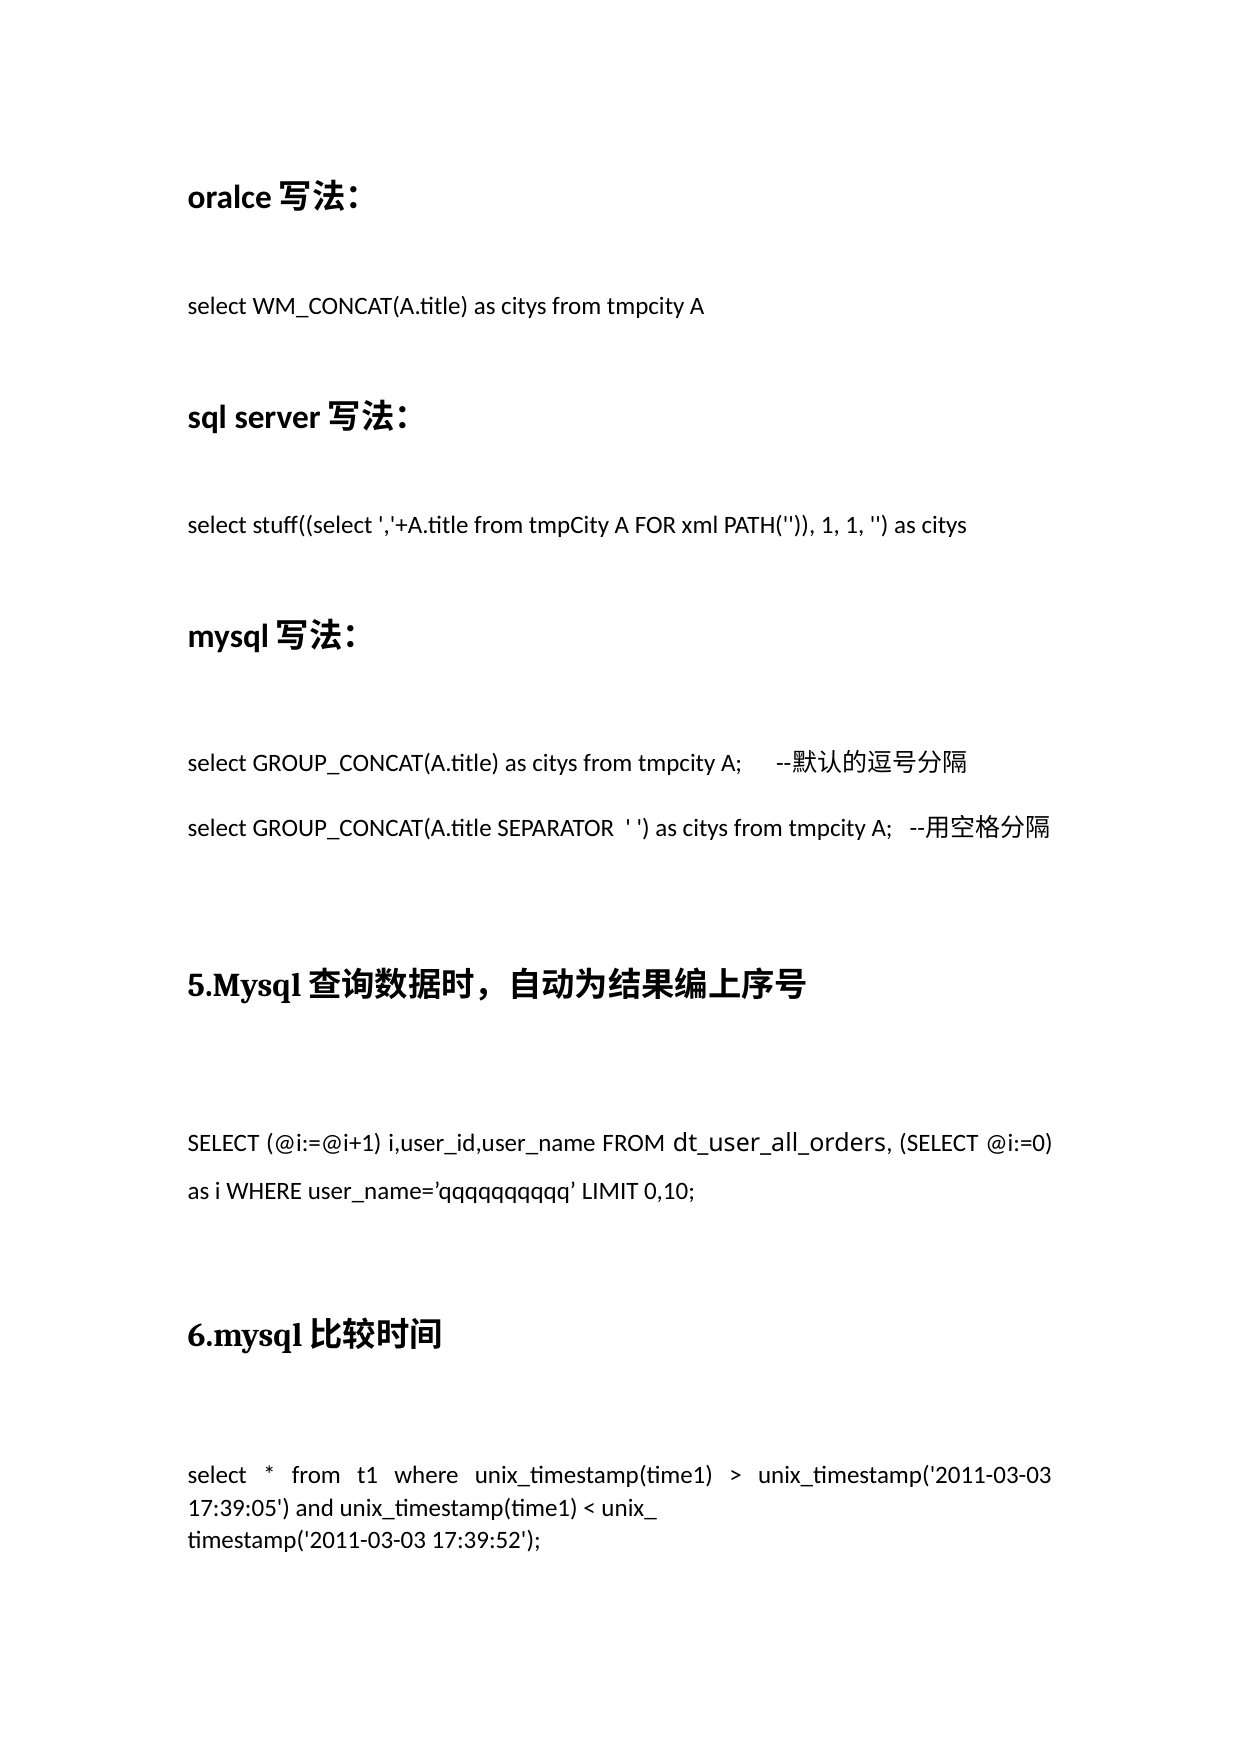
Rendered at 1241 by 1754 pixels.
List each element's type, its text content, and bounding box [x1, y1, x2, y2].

subtitle sql server写法： [187, 381, 1053, 446]
subtitle mysql写法： [187, 601, 1053, 666]
text select GROUP_CONCAT(A.title SEPARATOR ' ') as citys from tmpcity A; --用空格分隔 [187, 793, 1053, 858]
text select stuff((select ','+A.title from tmpCity A FOR xml PATH('')), 1, 1, '') as citys [187, 508, 1053, 541]
subtitle 6.mysql比较时间 [187, 1299, 1053, 1364]
text select WM_CONCAT(A.title) as citys from tmpcity A [187, 289, 1053, 322]
text select GROUP_CONCAT(A.title) as citys from tmpcity A; --默认的逗号分隔 [187, 728, 1053, 793]
text SELECT (@i:=@i+1) i,user_id,user_name FROM dt_user_all_orders, (SELECT @i:=0) as i WHERE user_name=’qqqqqqqqqq’ LIMIT 0,10; [187, 1109, 1053, 1207]
subtitle 5.Mysql查询数据时，自动为结果编上序号 [187, 950, 1053, 1015]
subtitle oralce写法： [187, 162, 1053, 227]
